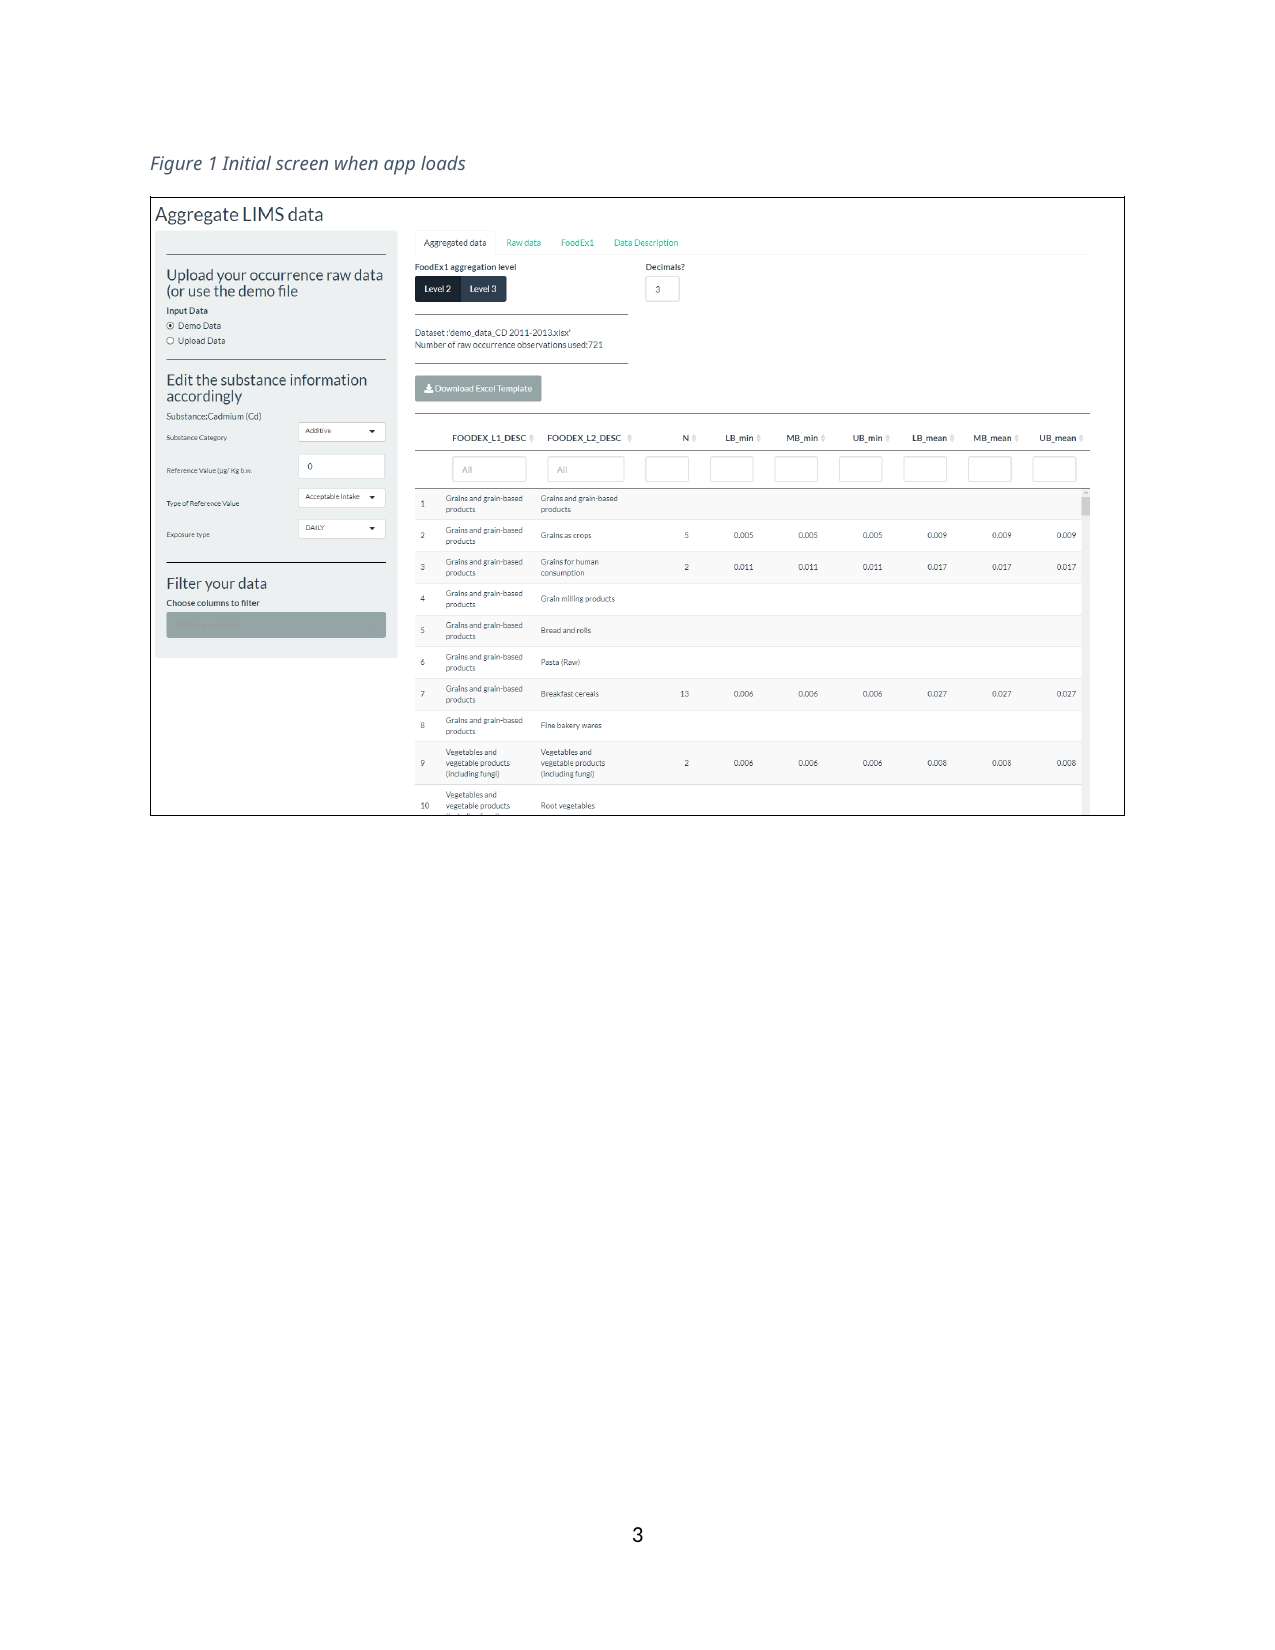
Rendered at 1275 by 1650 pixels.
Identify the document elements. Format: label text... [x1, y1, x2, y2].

text Figure 1 Initial screen when app loads [150, 150, 1125, 176]
picture [151, 198, 1124, 815]
